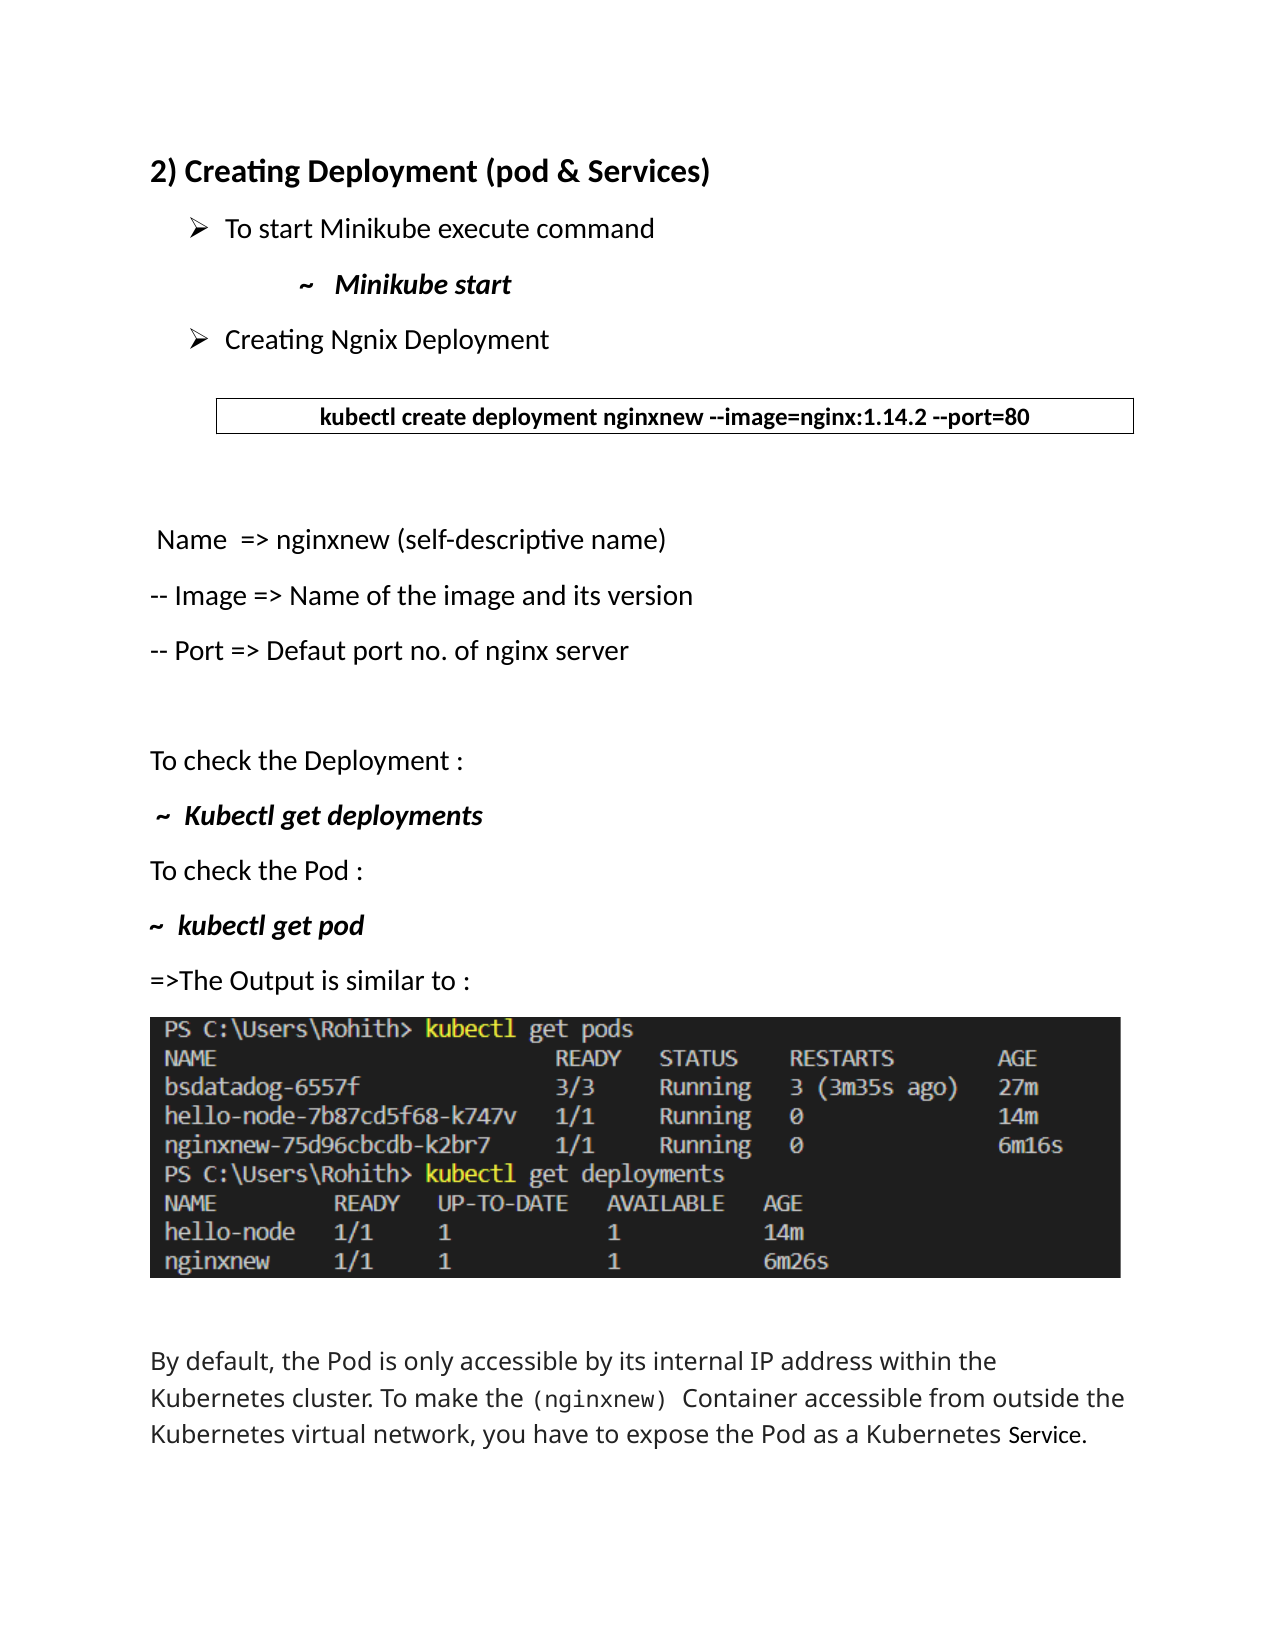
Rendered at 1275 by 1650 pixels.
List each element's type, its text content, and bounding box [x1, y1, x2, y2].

list kubectl create deployment nginxnew --image=nginx:1.14.2 --port=80 [217, 399, 1133, 433]
text =>The Output is similar to : [150, 962, 1125, 998]
text Name => nginxnew (self-descriptive name) [150, 521, 1125, 557]
list Creating Ngnix Deployment [187, 321, 1125, 356]
picture [150, 1017, 1121, 1278]
text -- Image => Name of the image and its version [150, 577, 1125, 612]
text ~ Minikube start [300, 266, 1125, 301]
text 2) Creating Deployment (pod & Services) [150, 150, 1125, 191]
text ~ Kubectl get deployments [150, 797, 1125, 833]
list To start Minikube execute command [187, 211, 1125, 246]
text By default, the Pod is only accessible by its internal IP address within the Kubernetes cluster. To make the (nginxnew) Container accessible from outside the Kubernetes virtual network, you have to expose the Pod as a Kubernetes Service. [150, 1343, 1125, 1451]
text To check the Deployment : [150, 742, 1125, 777]
text -- Port => Defaut port no. of nginx server [150, 632, 1125, 667]
text To check the Pod : [150, 852, 1125, 888]
text ~ kubectl get pod [150, 907, 1125, 943]
